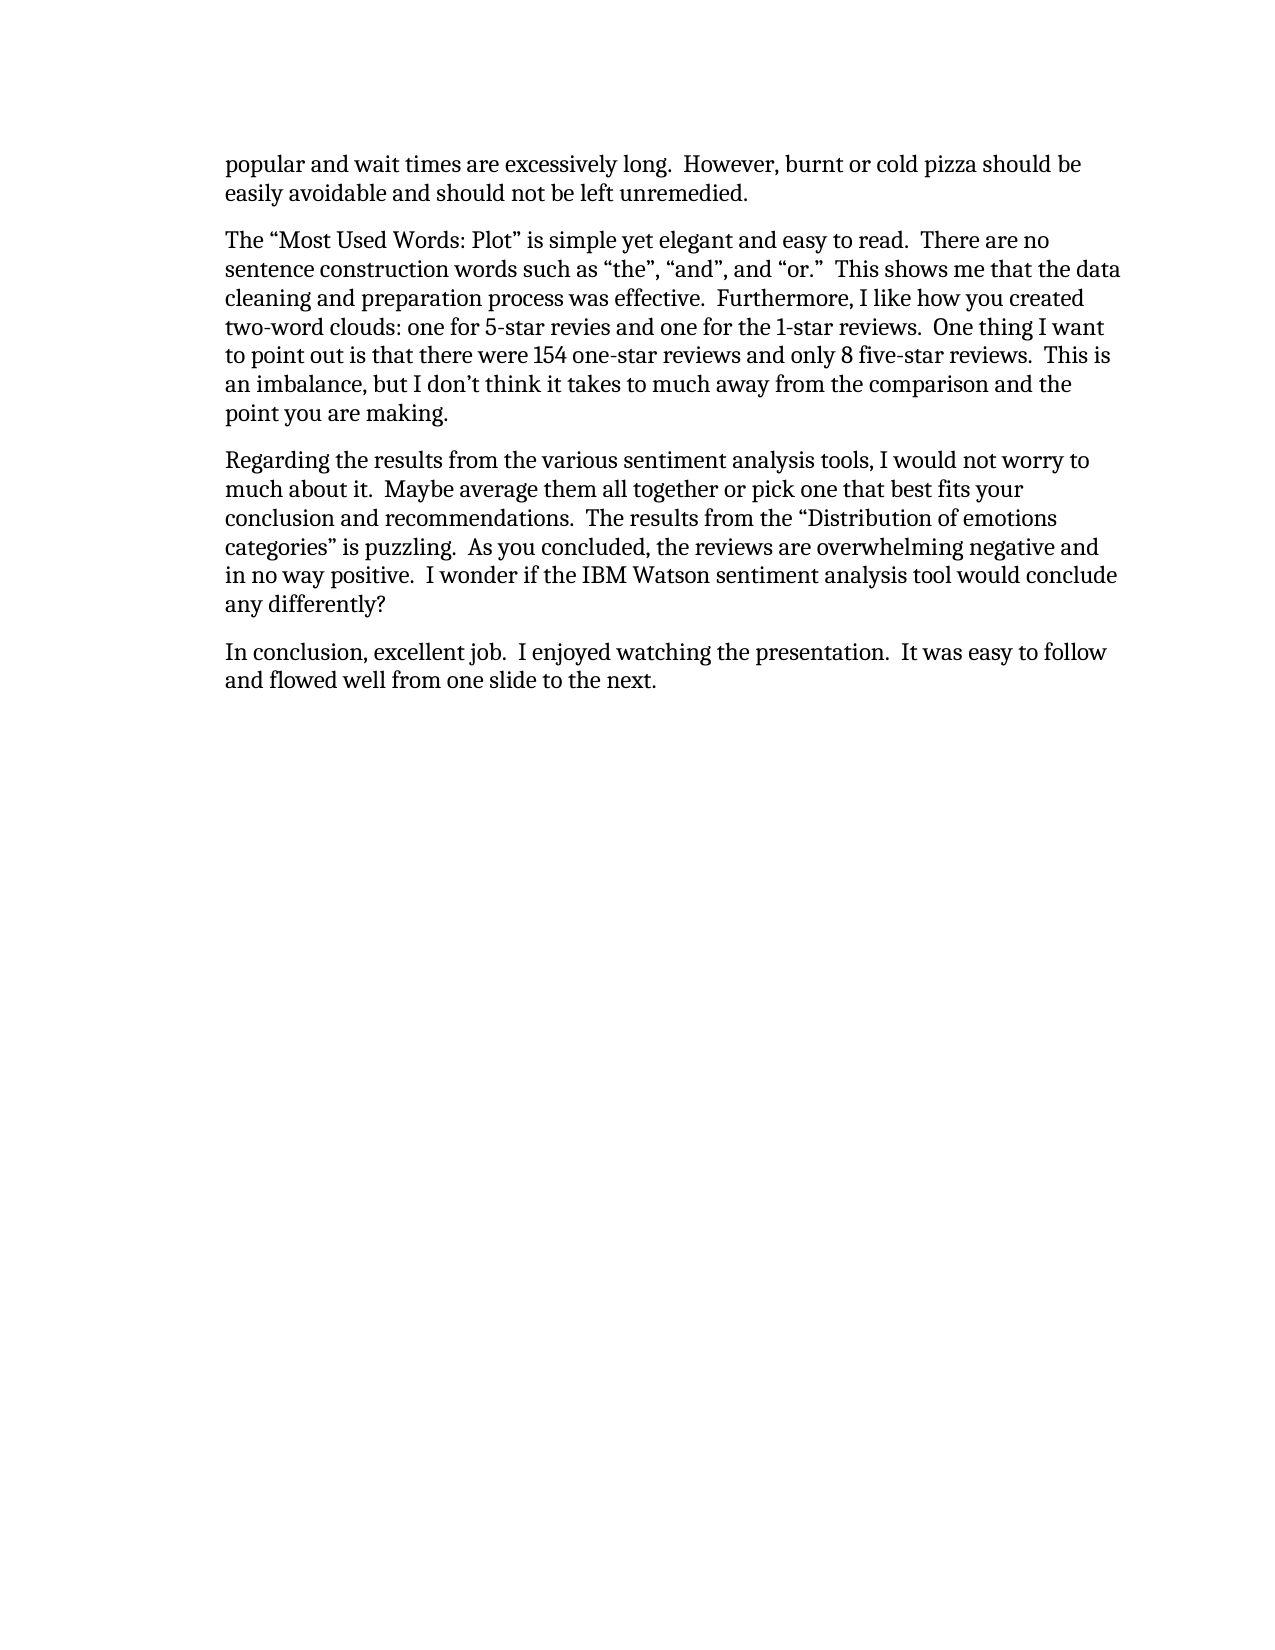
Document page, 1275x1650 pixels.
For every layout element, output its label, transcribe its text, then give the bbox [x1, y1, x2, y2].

text In conclusion, excellent job. I enjoyed watching the presentation. It was easy to follow and flowed well from one slide to the next. [225, 637, 1125, 695]
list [187, 150, 1125, 207]
text Regarding the results from the various sentiment analysis tools, I would not worry to much about it. Maybe average them all together or pick one that best fits your conclusion and recommendations. The results from the “Distribution of emotions categories” is puzzling. As you concluded, the reviews are overwhelming negative and in no way positive. I wonder if the IBM Watson sentiment analysis tool would conclude any differently? [225, 446, 1125, 619]
text The “Most Used Words: Plot” is simple yet elegant and easy to read. There are no sentence construction words such as “the”, “and”, and “or.” This shows me that the data cleaning and preparation process was effective. Furthermore, I like how you created two-word clouds: one for 5-star revies and one for the 1-star reviews. One thing I want to point out is that there were 154 one-star reviews and only 8 five-star reviews. This is an imbalance, but I don’t think it takes to much away from the comparison and the point you are making. [225, 226, 1125, 427]
